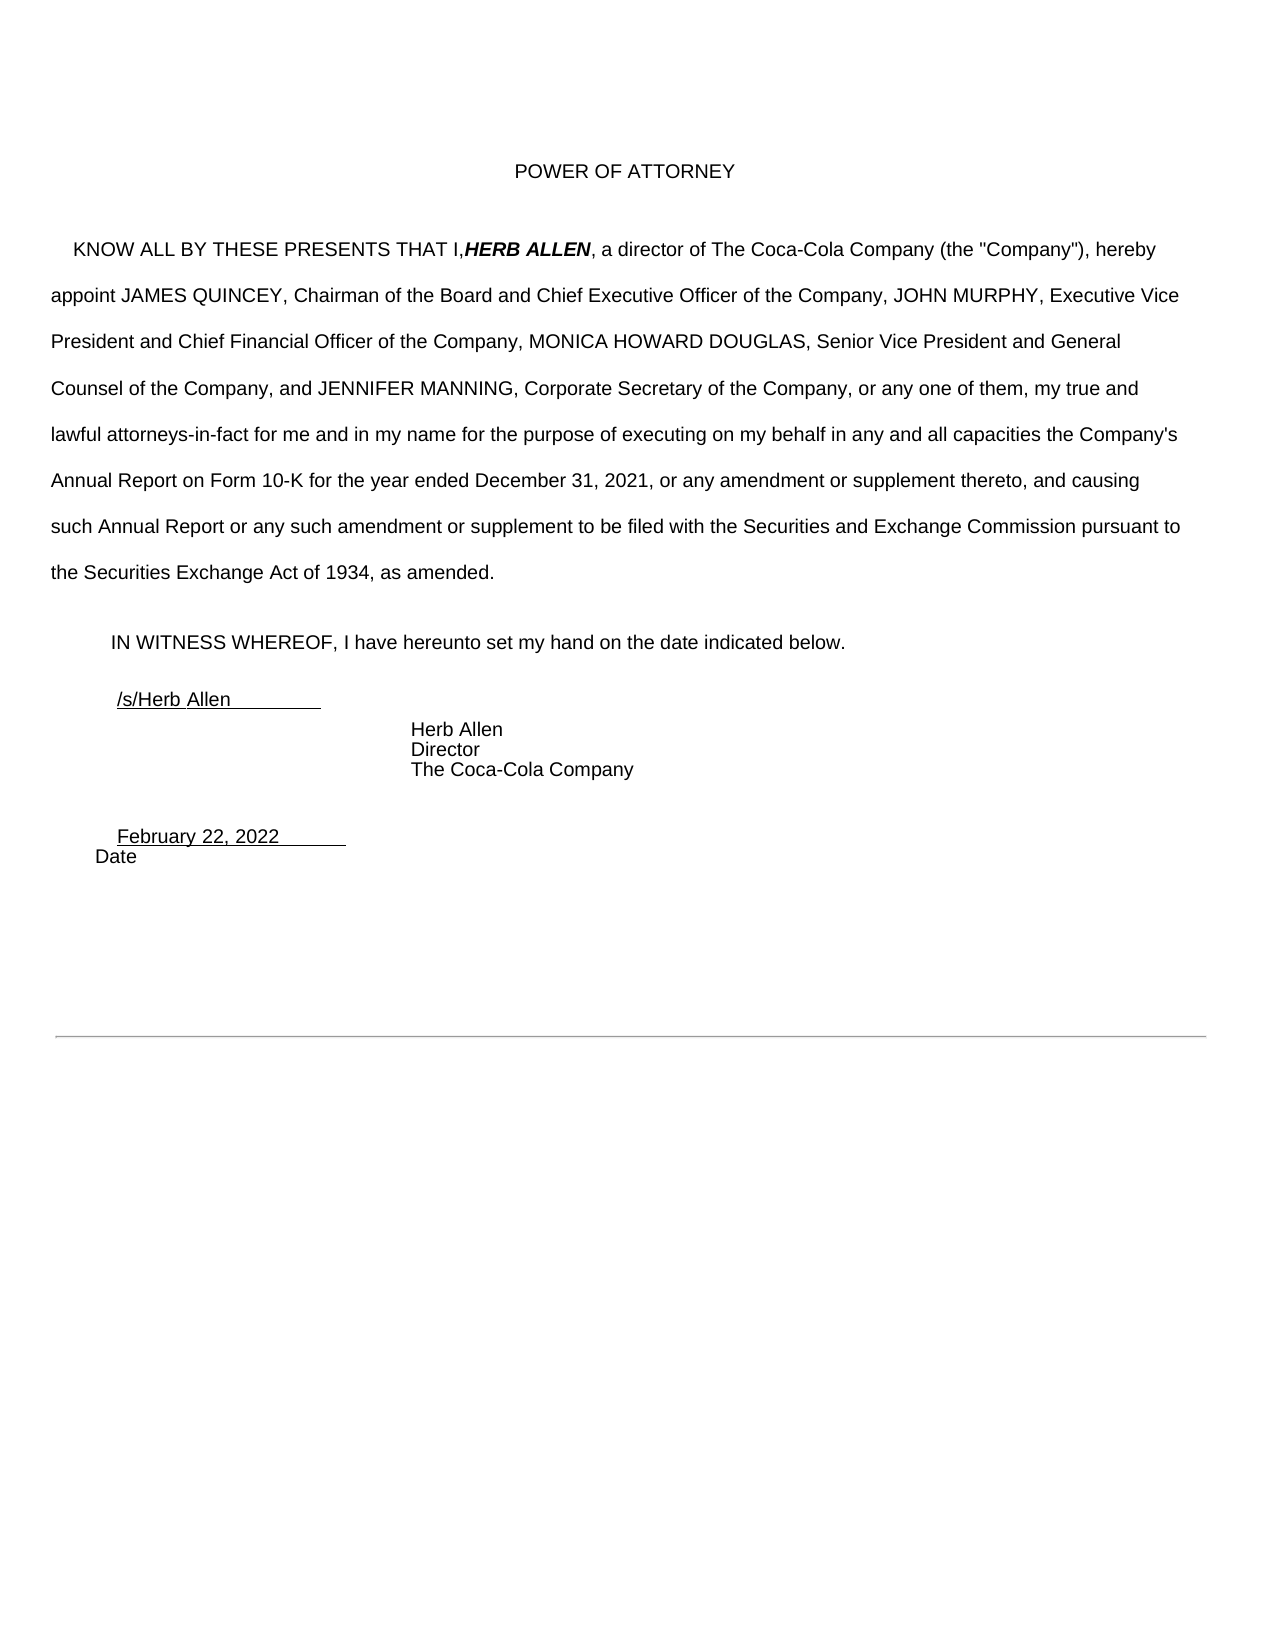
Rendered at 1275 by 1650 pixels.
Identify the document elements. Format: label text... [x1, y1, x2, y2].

text KNOW ALL BY THESE PRESENTS THAT I,HERB ALLEN, a director of The Coca-Cola Company (the "Company"), hereby appoint JAMES QUINCEY, Chairman of the Board and Chief Executive Officer of the Company, JOHN MURPHY, Executive Vice President and Chief Financial Officer of the Company, MONICA HOWARD DOUGLAS, Senior Vice President and General Counsel of the Company, and JENNIFER MANNING, Corporate Secretary of the Company, or any one of them, my true and lawful attorneys-in-fact for me and in my name for the purpose of executing on my behalf in any and all capacities the Company's Annual Report on Form 10-K for the year ended December 31, 2021, or any amendment or supplement thereto, and causing such Annual Report or any such amendment or supplement to be filed with the Securities and Exchange Commission pursuant to the Securities Exchange Act of 1934, as amended. [51, 238, 1185, 583]
text /s/Herb Allen [117, 688, 321, 708]
text Herb Allen Director [411, 721, 505, 760]
text The Coca-Cola Company [411, 760, 1227, 781]
text IN WITNESS WHEREOF, I have hereunto set my hand on the date indicated below. [111, 631, 1227, 653]
text February 22, 2022 Date [95, 828, 346, 867]
